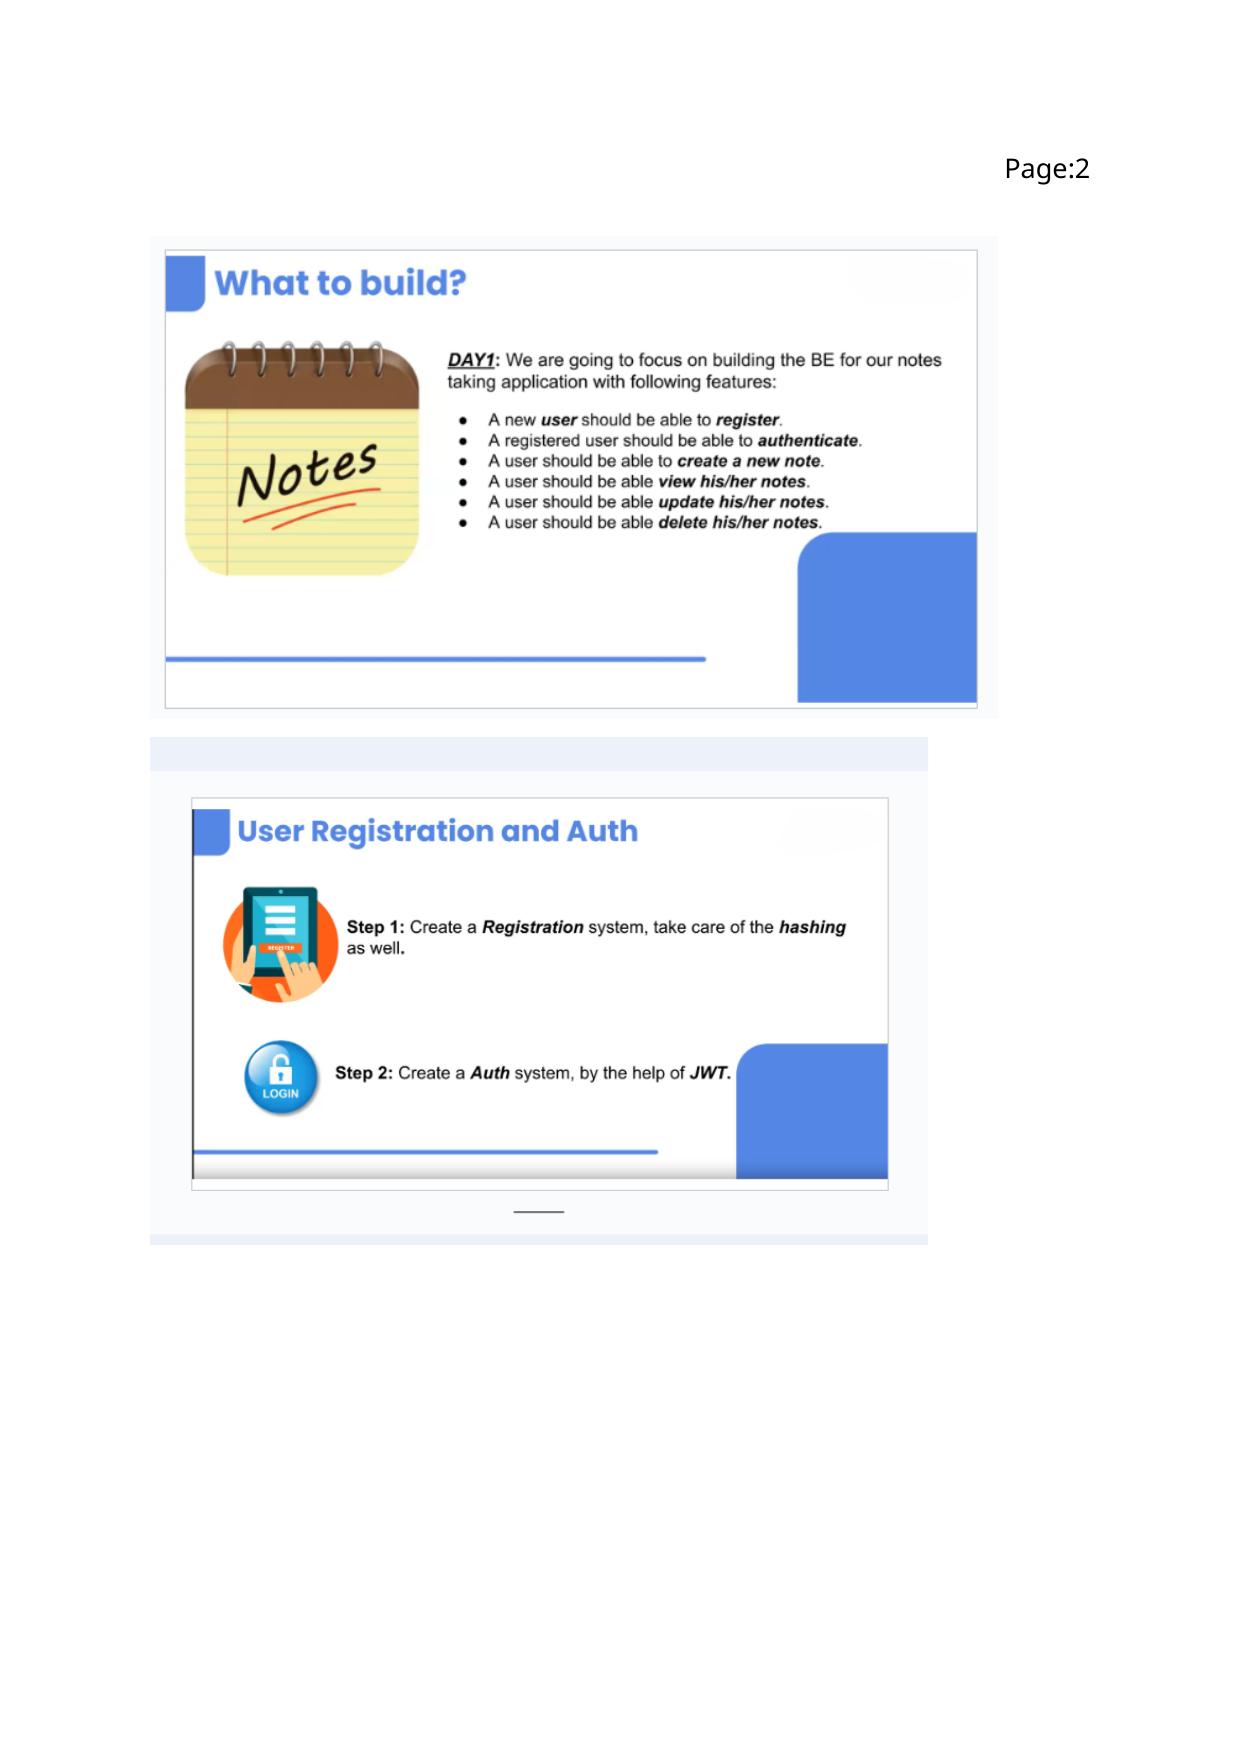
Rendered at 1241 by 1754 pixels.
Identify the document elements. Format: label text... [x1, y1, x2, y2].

picture [150, 737, 929, 1245]
subtitle Page:2 [150, 150, 1090, 187]
picture [150, 236, 999, 719]
